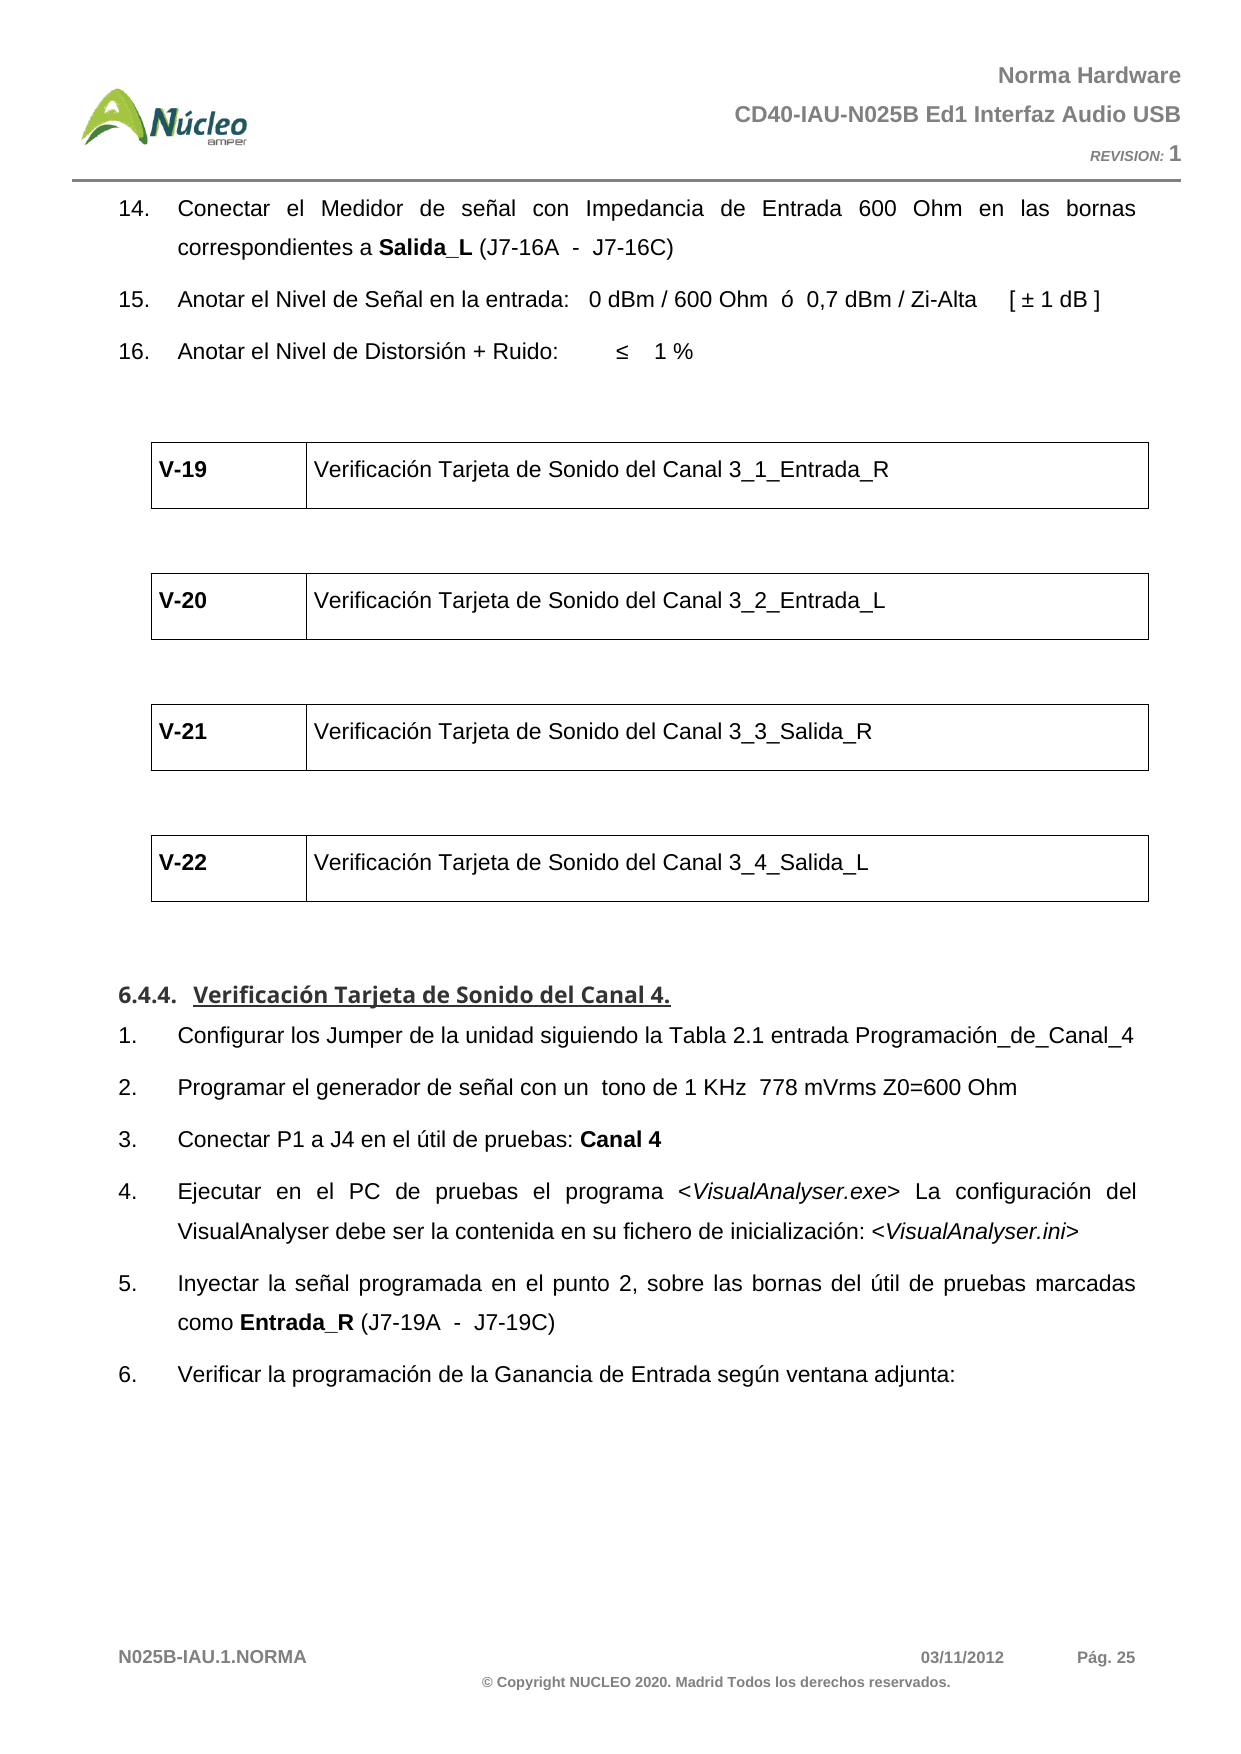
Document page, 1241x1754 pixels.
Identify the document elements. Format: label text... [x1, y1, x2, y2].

list Anotar el Nivel de Señal en la entrada: 0 dBm / 600 Ohm ó 0,7 dBm / Zi-Alta [ ± 1 dB ] [118, 286, 1137, 312]
table_header Verificación Tarjeta de Sonido del Canal 3_3_Salida_R [307, 705, 1148, 769]
table_header V-20 [152, 574, 306, 638]
picture [73, 77, 251, 151]
list Anotar el Nivel de Distorsión + Ruido: ≤ 1 % [118, 338, 1137, 364]
list Ejecutar en el PC de pruebas el programa <VisualAnalyser.exe> La configuración del VisualAnalyser debe ser la contenida en su fichero de inicialización: <VisualAnalyser.ini> [118, 1178, 1137, 1244]
table_header V-19 [152, 443, 306, 507]
list Programar el generador de señal con un tono de 1 KHz 778 mVrms Z0=600 Ohm [118, 1074, 1137, 1101]
subtitle Verificación Tarjeta de Sonido del Canal 4. [118, 979, 1181, 1010]
list Conectar P1 a J4 en el útil de pruebas: Canal 4 [118, 1126, 1137, 1153]
list Verificar la programación de de Entrada según ventana adjunta: [118, 1361, 1137, 1388]
table_header V-21 [152, 705, 306, 769]
table_header Verificación Tarjeta de Sonido del Canal 3_4_Salida_L [307, 836, 1148, 901]
table_header Verificación Tarjeta de Sonido del Canal 3_1_Entrada_R [307, 443, 1148, 507]
list Inyectar la señal programada en el punto 2, sobre las bornas del útil de pruebas marcadas como Entrada_R (J7-19A - J7-) [118, 1270, 1137, 1336]
list Conectar el Medidor de señal con Impedancia de Entrada 600 Ohm en las bornas correspondientes a Salida_L (J7-16A - J7-) [118, 194, 1137, 260]
table_header Verificación Tarjeta de Sonido del Canal 3_2_Entrada_L [307, 574, 1148, 638]
list Configurar los Jumper de la unidad siguiendo 2.1 entrada Programación_de_Canal_4 [118, 1022, 1137, 1049]
table_header V-22 [152, 836, 306, 901]
